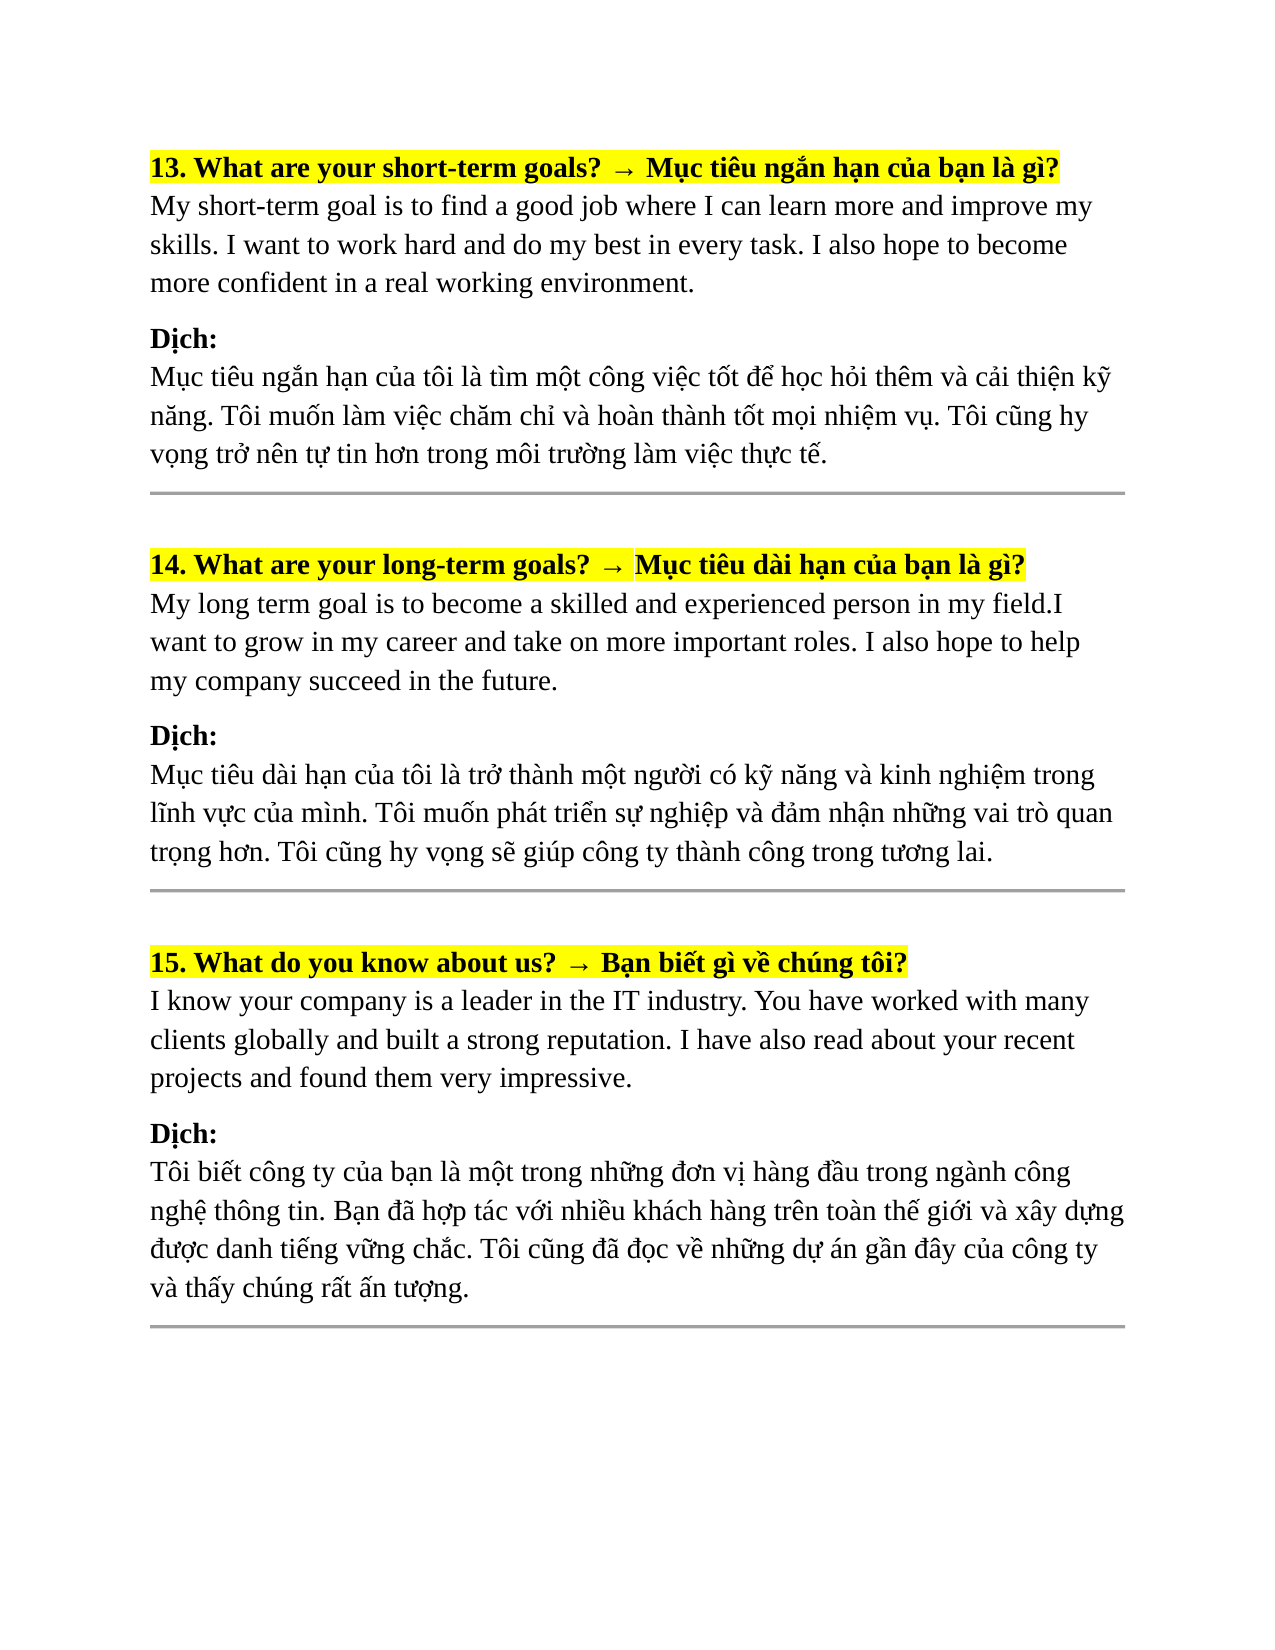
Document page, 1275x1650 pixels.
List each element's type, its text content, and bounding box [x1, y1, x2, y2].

text 14. What are your long-term goals? → Mục tiêu dài hạn của bạn là gì? My long term goal is to become a skilled and experienced person in my field.I want to grow in my career and take on more important roles. I also hope to help my company succeed in the future. [150, 547, 1125, 697]
text 15. What do you know about us? → Bạn biết gì về chúng tôi? I know your company is a leader in the IT industry. You have worked with many clients globally and built a strong reputation. I have also read about your recent projects and found them very impressive. [150, 945, 1125, 1094]
text Dịch: Tôi biết công ty của bạn là một trong những đơn vị hàng đầu trong ngành công nghệ thông tin. Bạn đã hợp tác với nhiều khách hàng trên toàn thế giới và xây dựng được danh tiếng vững chắc. Tôi cũng đã đọc về những dự án gần đây của công ty và thấy chúng rất ấn tượng. [150, 1116, 1125, 1303]
text 13. What are your short-term goals? → Mục tiêu ngắn hạn của bạn là gì? My short-term goal is to find a good job where I can learn more and improve my skills. I want to work hard and do my best in every task. I also hope to become more confident in a real working environment. [150, 150, 1125, 299]
text Dịch: Mục tiêu ngắn hạn của tôi là tìm một công việc tốt để học hỏi thêm và cải thiện kỹ năng. Tôi muốn làm việc chăm chỉ và hoàn thành tốt mọi nhiệm vụ. Tôi cũng hy vọng trở nên tự tin hơn trong môi trường làm việc thực tế. [150, 321, 1125, 470]
text Dịch: Mục tiêu dài hạn của tôi là trở thành một người có kỹ năng và kinh nghiệm trong lĩnh vực của mình. Tôi muốn phát triển sự nghiệp và đảm nhận những vai trò quan trọng hơn. Tôi cũng hy vọng sẽ giúp công ty thành công trong tương lai. [150, 718, 1125, 867]
